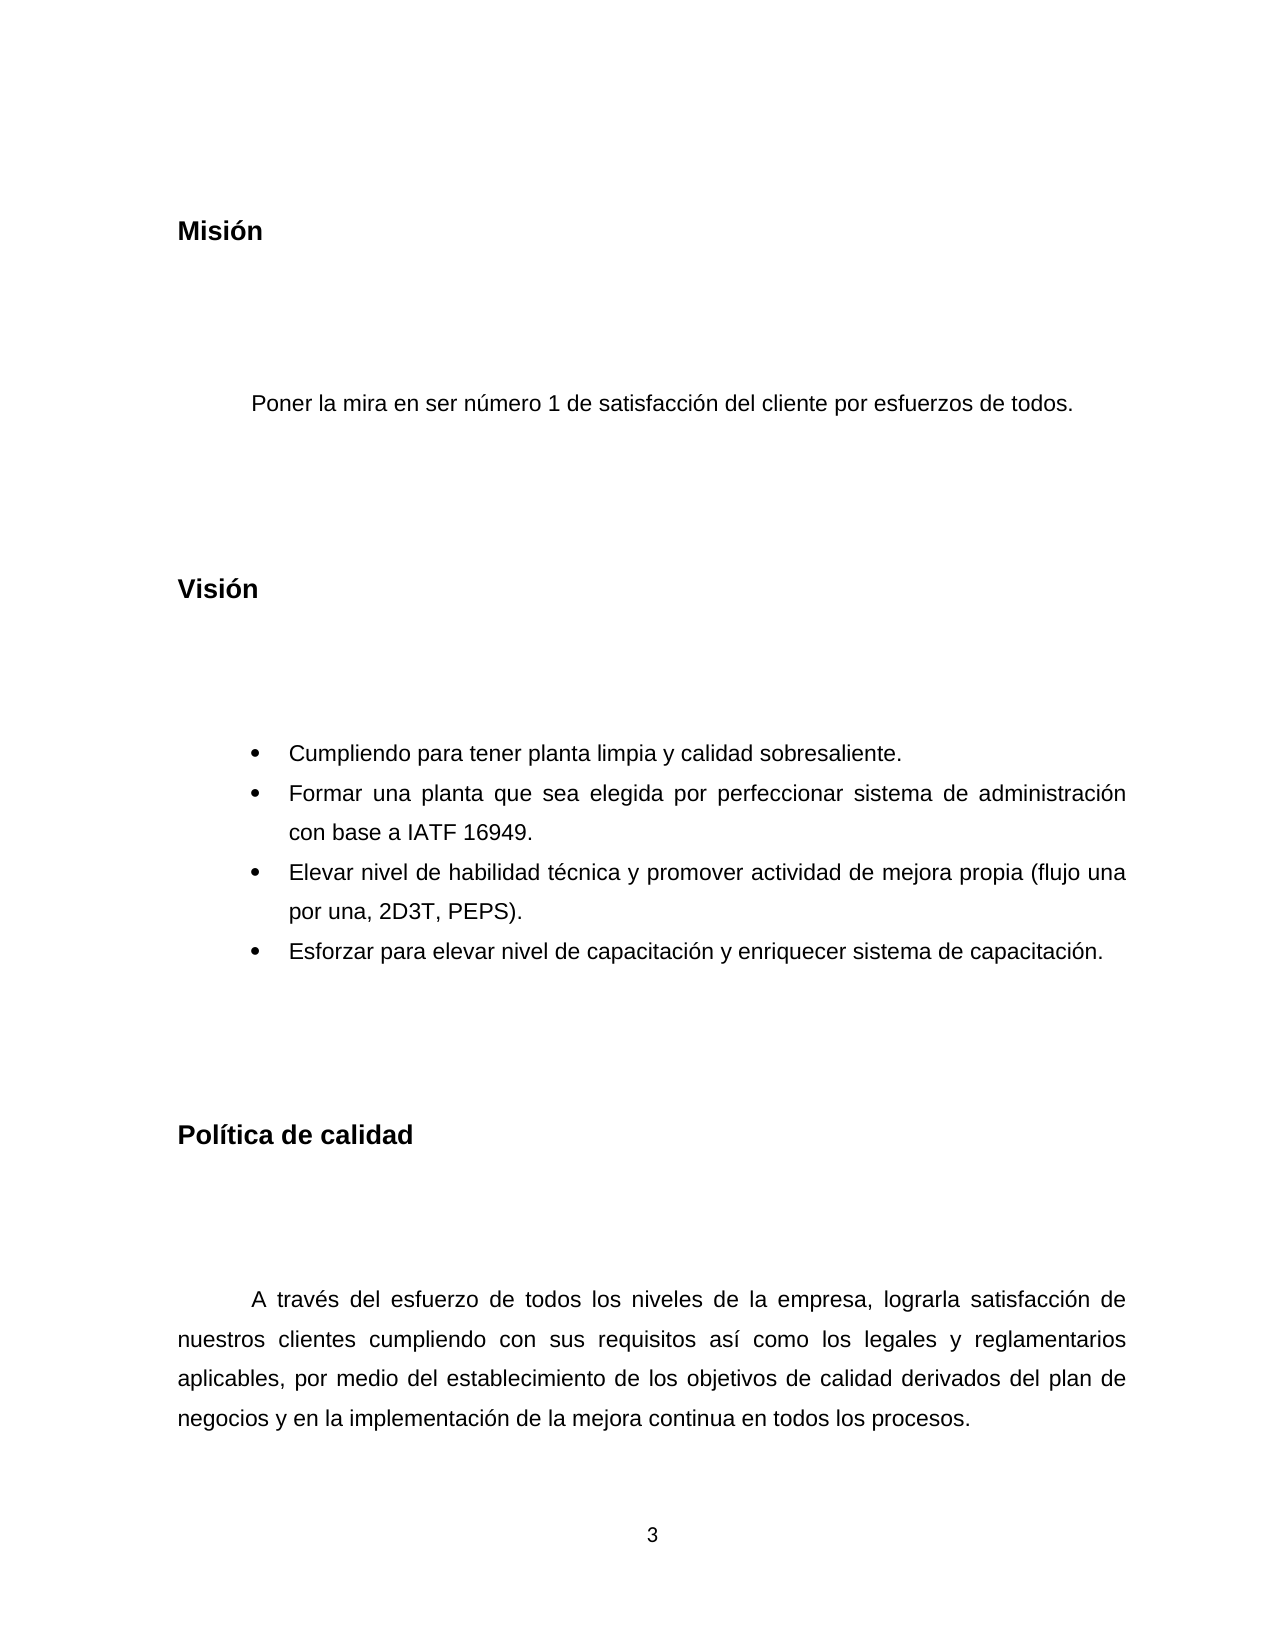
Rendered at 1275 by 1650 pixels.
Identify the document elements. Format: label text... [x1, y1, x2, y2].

subtitle Política de calidad [177, 1119, 1127, 1150]
text A través del esfuerzo de todos los niveles de la empresa, lograrla satisfacción de nuestros clientes cumpliendo con sus requisitos así como los legales y reglamentarios aplicables, por medio del establecimiento de los objetivos de calidad derivados del plan de negocios y en la implementación de la mejora continua en todos los procesos. [177, 1286, 1127, 1431]
list Formar una planta que sea elegida por perfeccionar sistema de administración con base a IATF 16949. [251, 780, 1127, 846]
text Poner la mira en ser número 1 de satisfacción del cliente por esfuerzos de todos. [177, 390, 1127, 417]
subtitle Visión [177, 573, 1127, 604]
list Esforzar para elevar nivel de capacitación y enriquecer sistema de capacitación. [251, 938, 1127, 964]
list Elevar nivel de habilidad técnica y promover actividad de mejora propia (flujo una por una, 2D3T, PEPS). [251, 859, 1127, 925]
list Cumpliendo para tener planta limpia y calidad sobresaliente. [251, 740, 1127, 767]
subtitle Misión [177, 215, 1127, 247]
